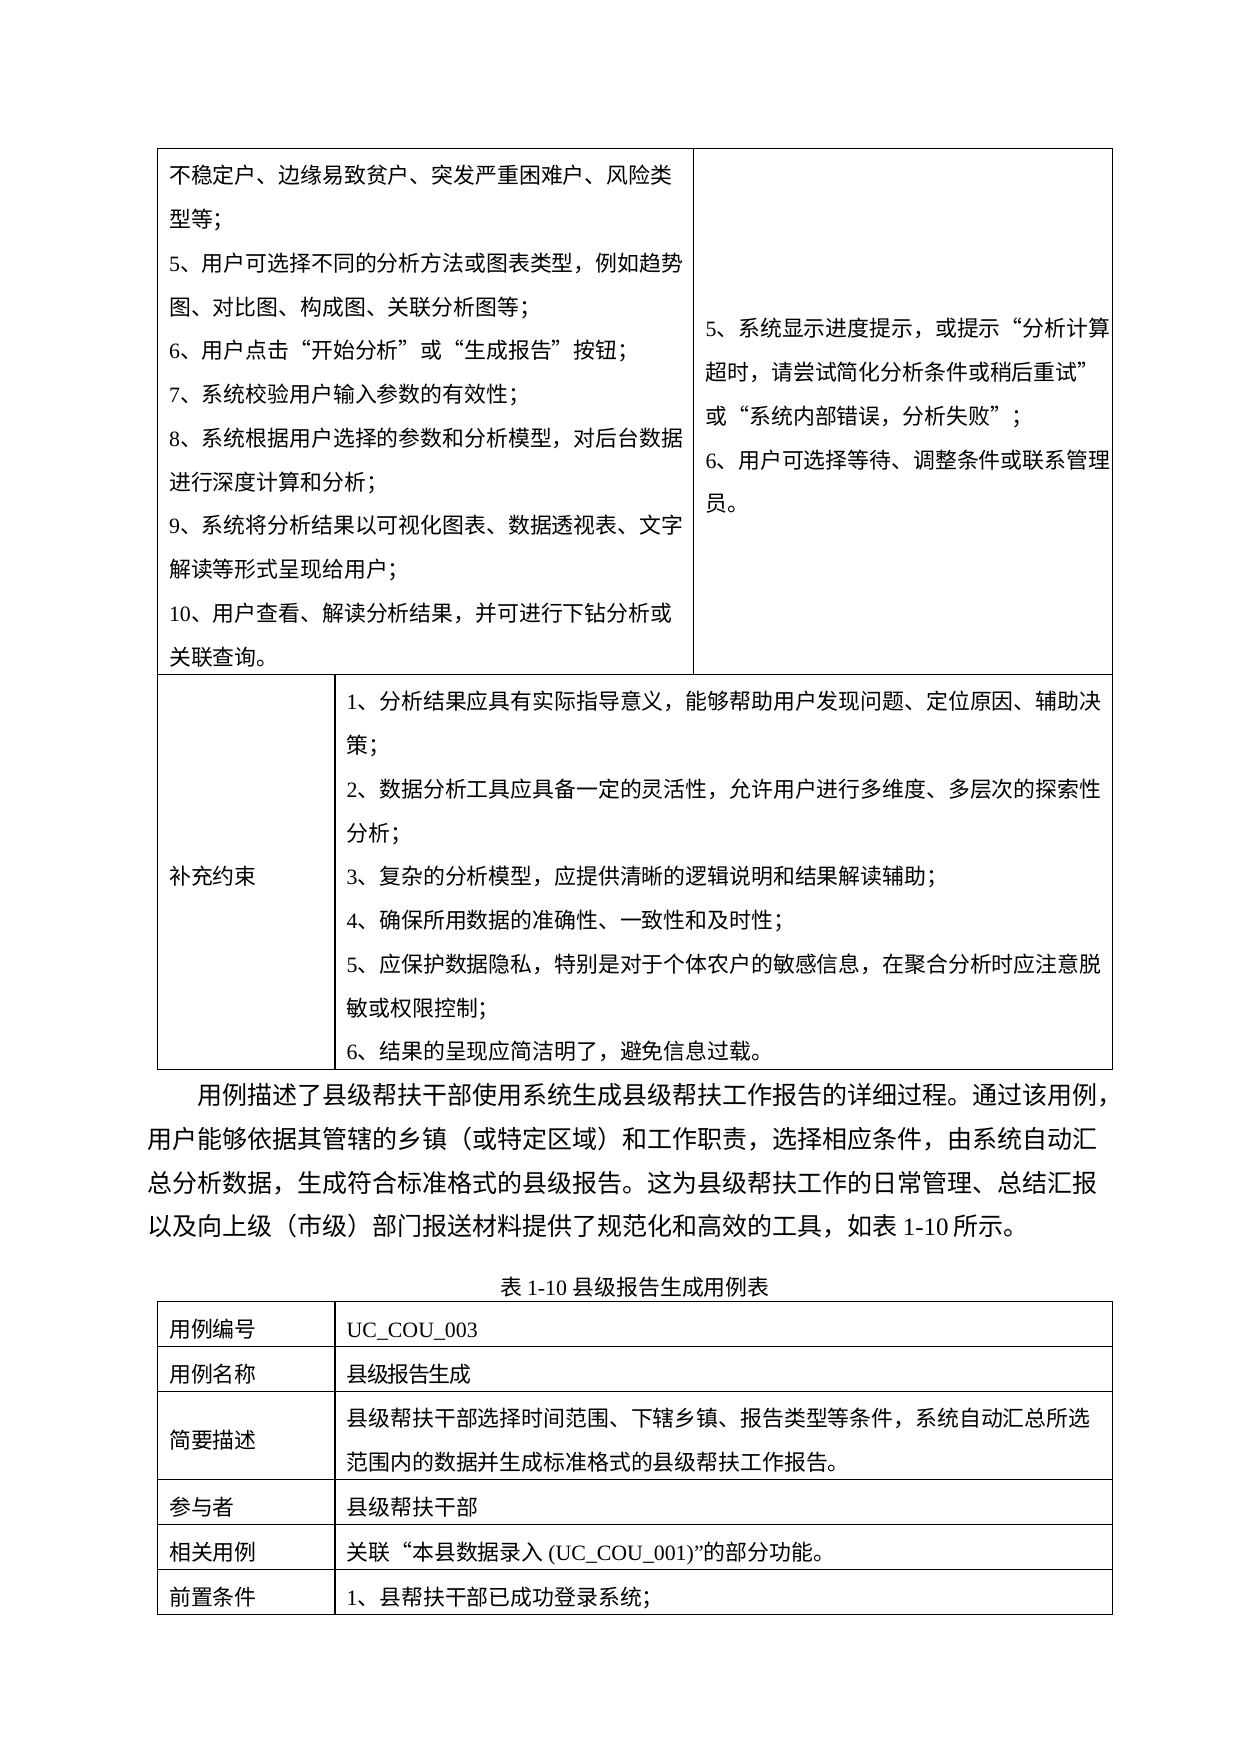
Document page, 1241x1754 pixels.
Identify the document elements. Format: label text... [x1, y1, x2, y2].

table_cell 相关用例 [158, 1525, 334, 1569]
text 表1-10 县级报告生成用例表 [148, 1269, 1122, 1301]
table_cell 用例名称 [158, 1347, 334, 1391]
table_cell 关联“本县数据录入 (UC_COU_001)”的部分功能。 [336, 1525, 1112, 1569]
table_cell 县级报告生成 [336, 1347, 1112, 1391]
text 用例描述了县级帮扶干部使用系统生成县级帮扶工作报告的详细过程。通过该用例，用户能够依据其管辖的乡镇（或特定区域）和工作职责，选择相应条件，由系统自动汇总分析数据，生成符合标准格式的县级报告。这为县级帮扶工作的日常管理、总结汇报以及向上级（市级）部门报送材料提供了规范化和高效的工具，如表1-10所示。 [148, 1069, 1122, 1244]
table_cell 县级帮扶干部选择时间范围、下辖乡镇、报告类型等条件，系统自动汇总所选范围内的数据并生成标准格式的县级帮扶工作报告。 [336, 1392, 1112, 1479]
table_header UC_COU_003 [336, 1302, 1112, 1346]
table_header 用例编号 [158, 1302, 334, 1346]
table_cell 简要描述 [158, 1392, 334, 1479]
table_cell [694, 149, 1112, 674]
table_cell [336, 1570, 1112, 1614]
table_cell 前置条件 [158, 1570, 334, 1614]
table_cell 补充约束 [158, 675, 334, 1068]
table_cell 1、分析结果应具有实际指导意义，能够帮助用户发现问题、定位原因、辅助决策； 2、数据分析工具应具备一定的灵活性，允许用户进行多维度、多层次的探索性分析； 3、复杂的分析模型，应提供清晰的逻辑说明和结果解读辅助； 4、确保所用数据的准确性、一致性和及时性； 5、应保护数据隐私，特别是对于个体农户的敏感信息，在聚合分析时应注意脱敏或权限控制； 6、结果的呈现应简洁明了，避免信息过载。 [336, 675, 1112, 1068]
table_cell 县级帮扶干部 [336, 1480, 1112, 1524]
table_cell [158, 149, 693, 674]
table_cell 参与者 [158, 1480, 334, 1524]
